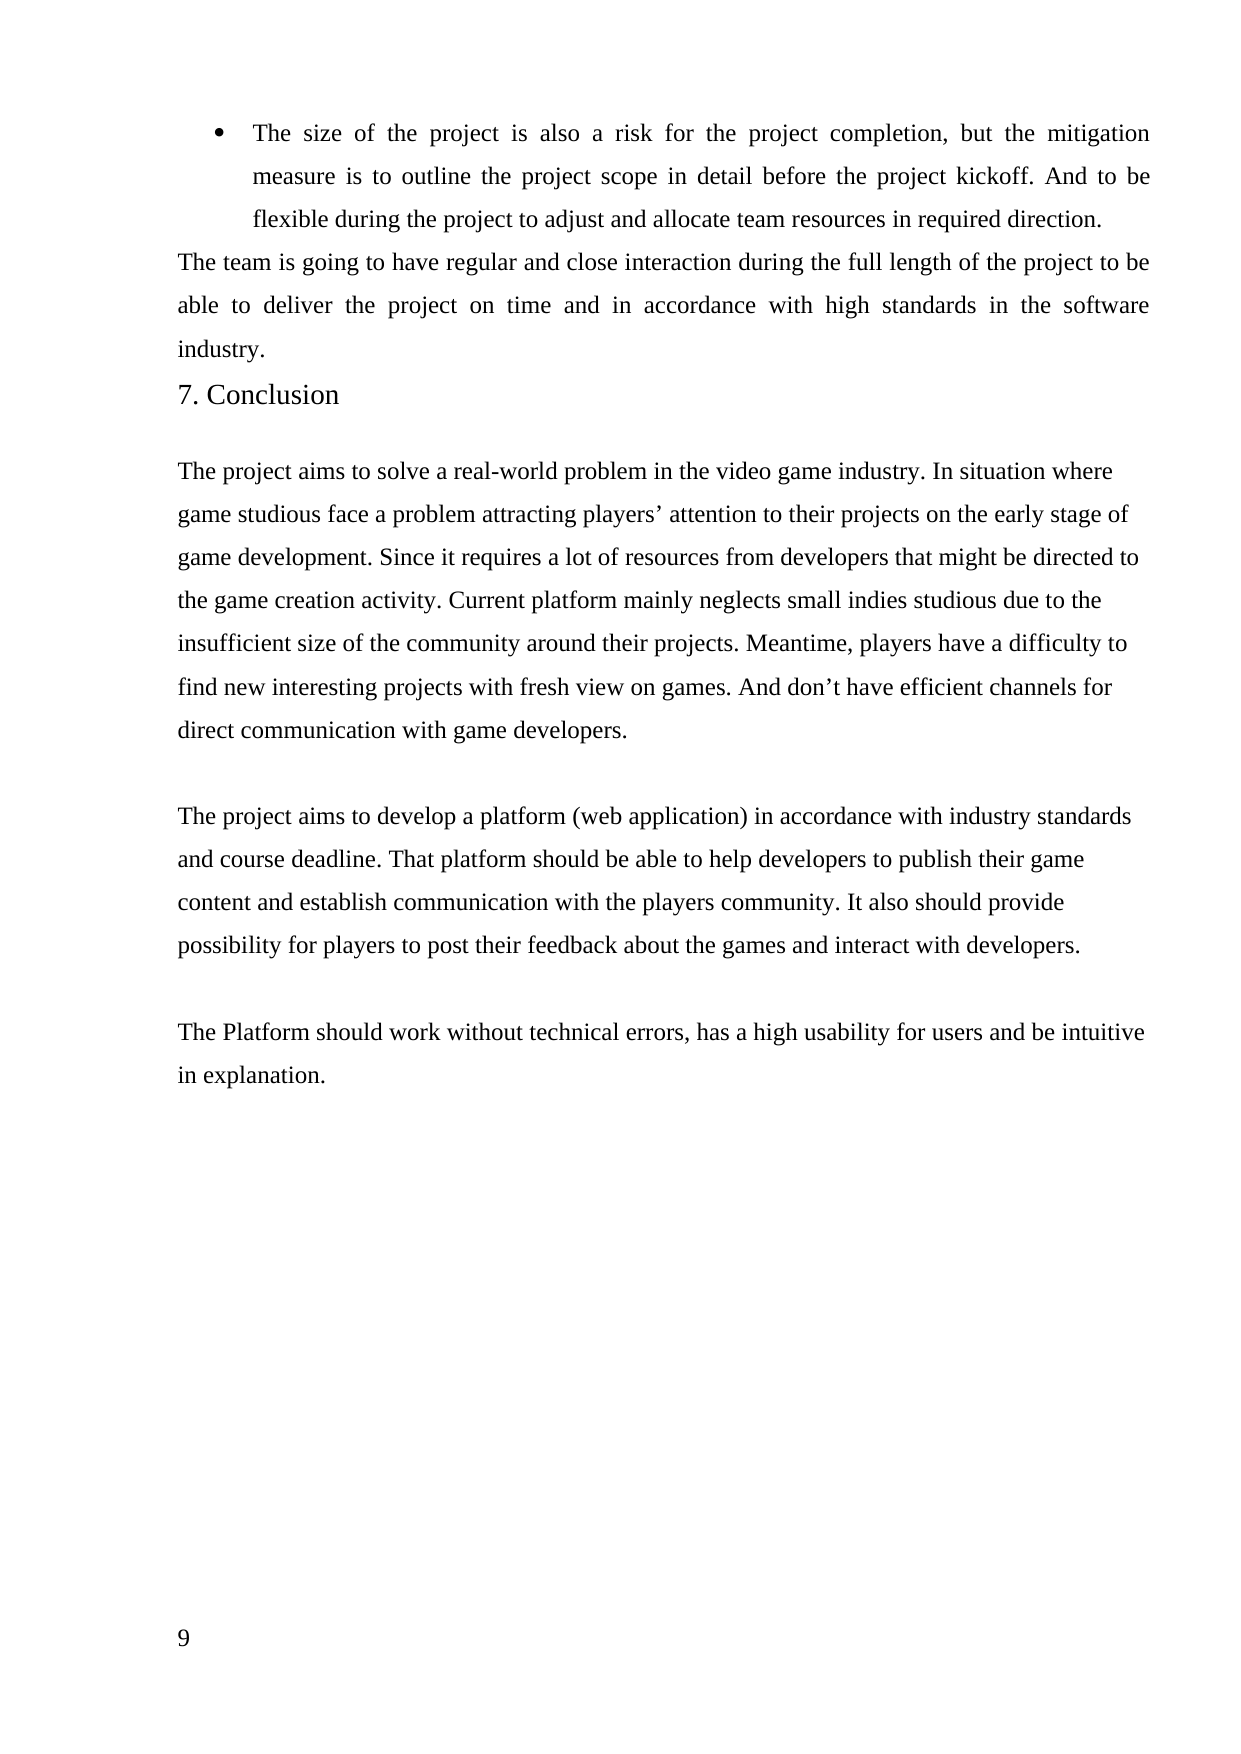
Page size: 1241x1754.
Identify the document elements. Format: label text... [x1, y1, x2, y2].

text 7. Conclusion [177, 377, 1152, 410]
list The size of the project is also a risk for the project completion, but the mitigation measure is to outline the project scope in detail before the project kickoff. And to be flexible during the project to adjust and allocate team resources in required direction. [215, 118, 1152, 233]
text The Platform should work without technical errors, has a high usability for users and be intuitive in explanation. [177, 1017, 1152, 1088]
text The team is going to have regular and close interaction during the full length of the project to be able to deliver the project on time and in accordance with high standards in the software industry. [177, 247, 1152, 362]
text The project aims to develop a platform (web application) in accordance with industry standards and course deadline. That platform should be able to help developers to publish their game content and establish communication with the players community. It also should provide possibility for players to post their feedback about the games and interact with developers. [177, 801, 1152, 959]
text The project aims to solve a real-world problem in the video game industry. In situation where game studious face a problem attracting players’ attention to their projects on the early stage of game development. Since it requires a lot of resources from developers that might be directed to the game creation activity. Current platform mainly neglects small indies studious due to the insufficient size of the community around their projects. Meantime, players have a difficulty to find new interesting projects with fresh view on games. And don’t have efficient channels for direct communication with game developers. [177, 456, 1152, 743]
